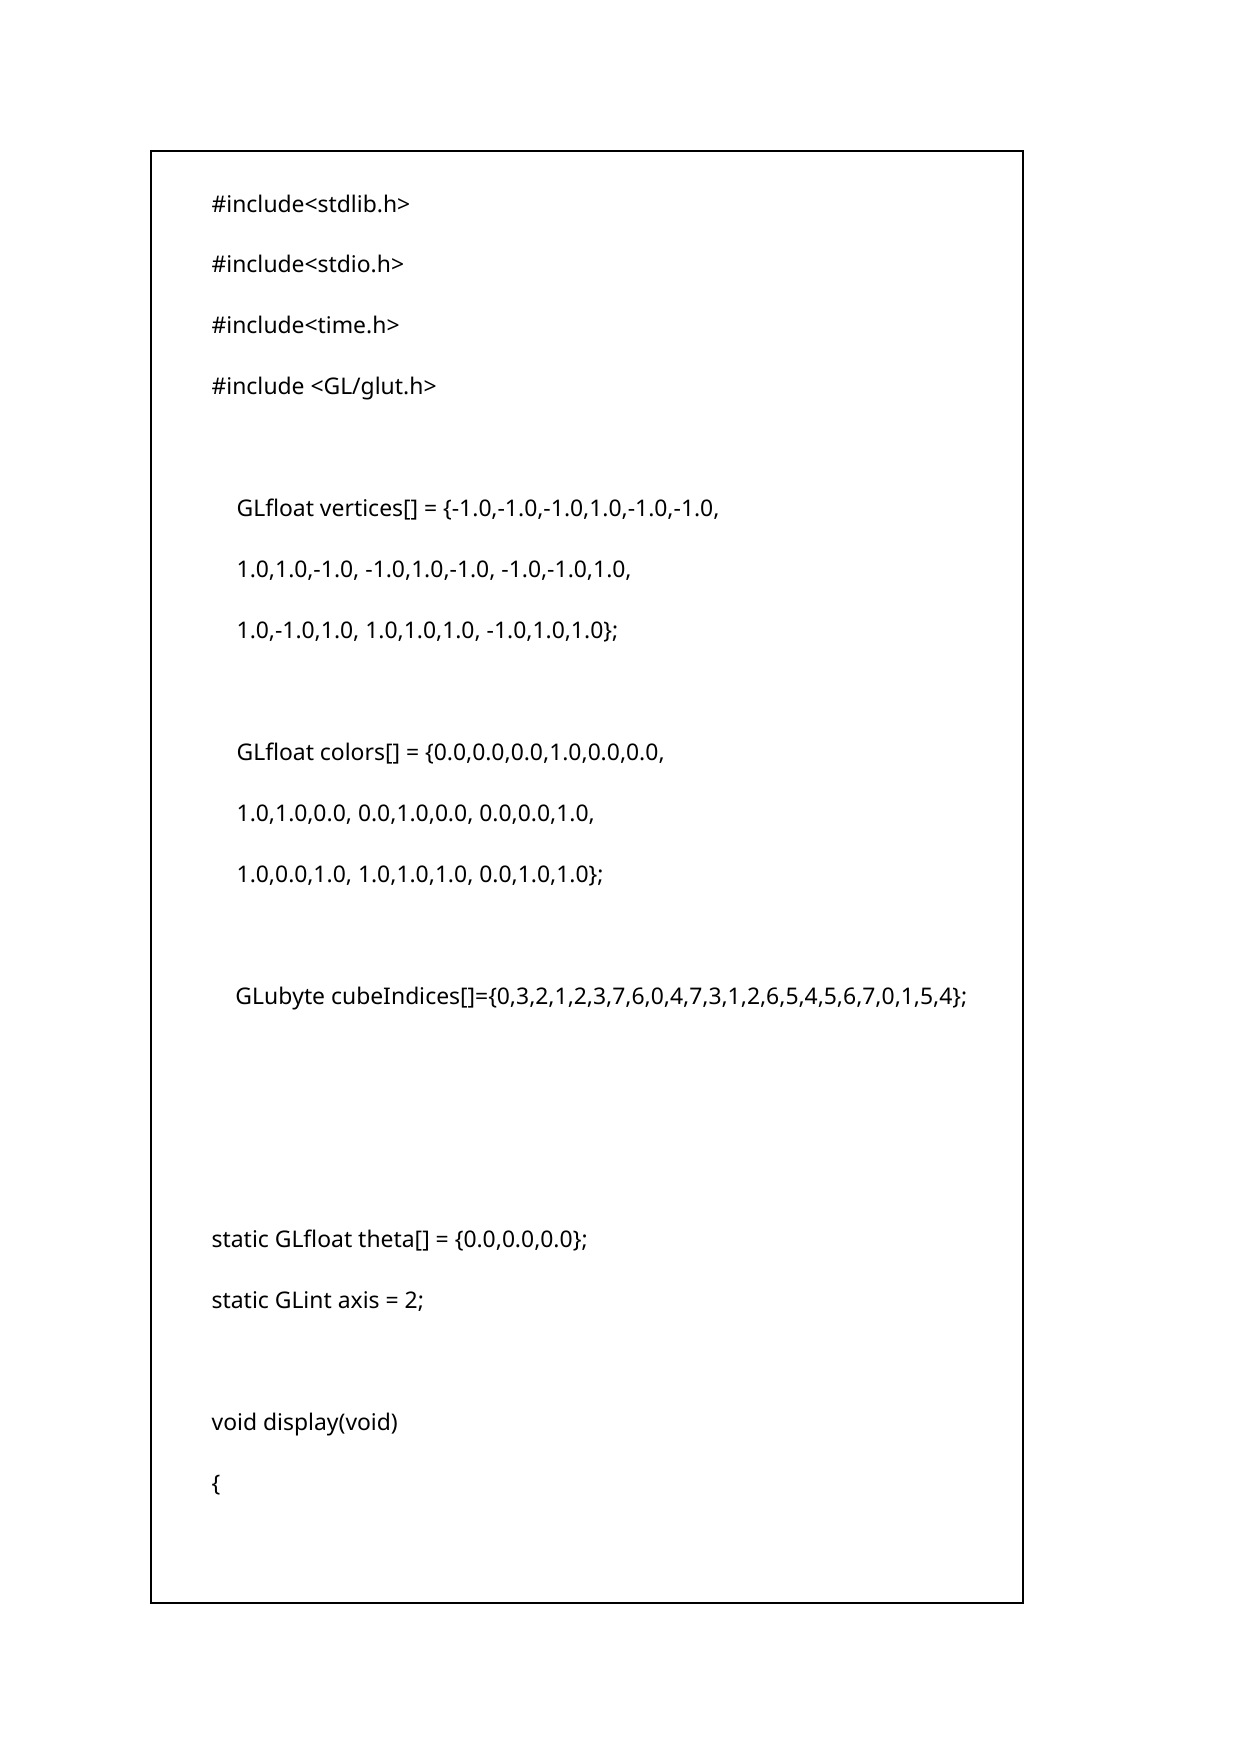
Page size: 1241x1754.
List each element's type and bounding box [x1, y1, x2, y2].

table_header [152, 152, 1022, 1602]
